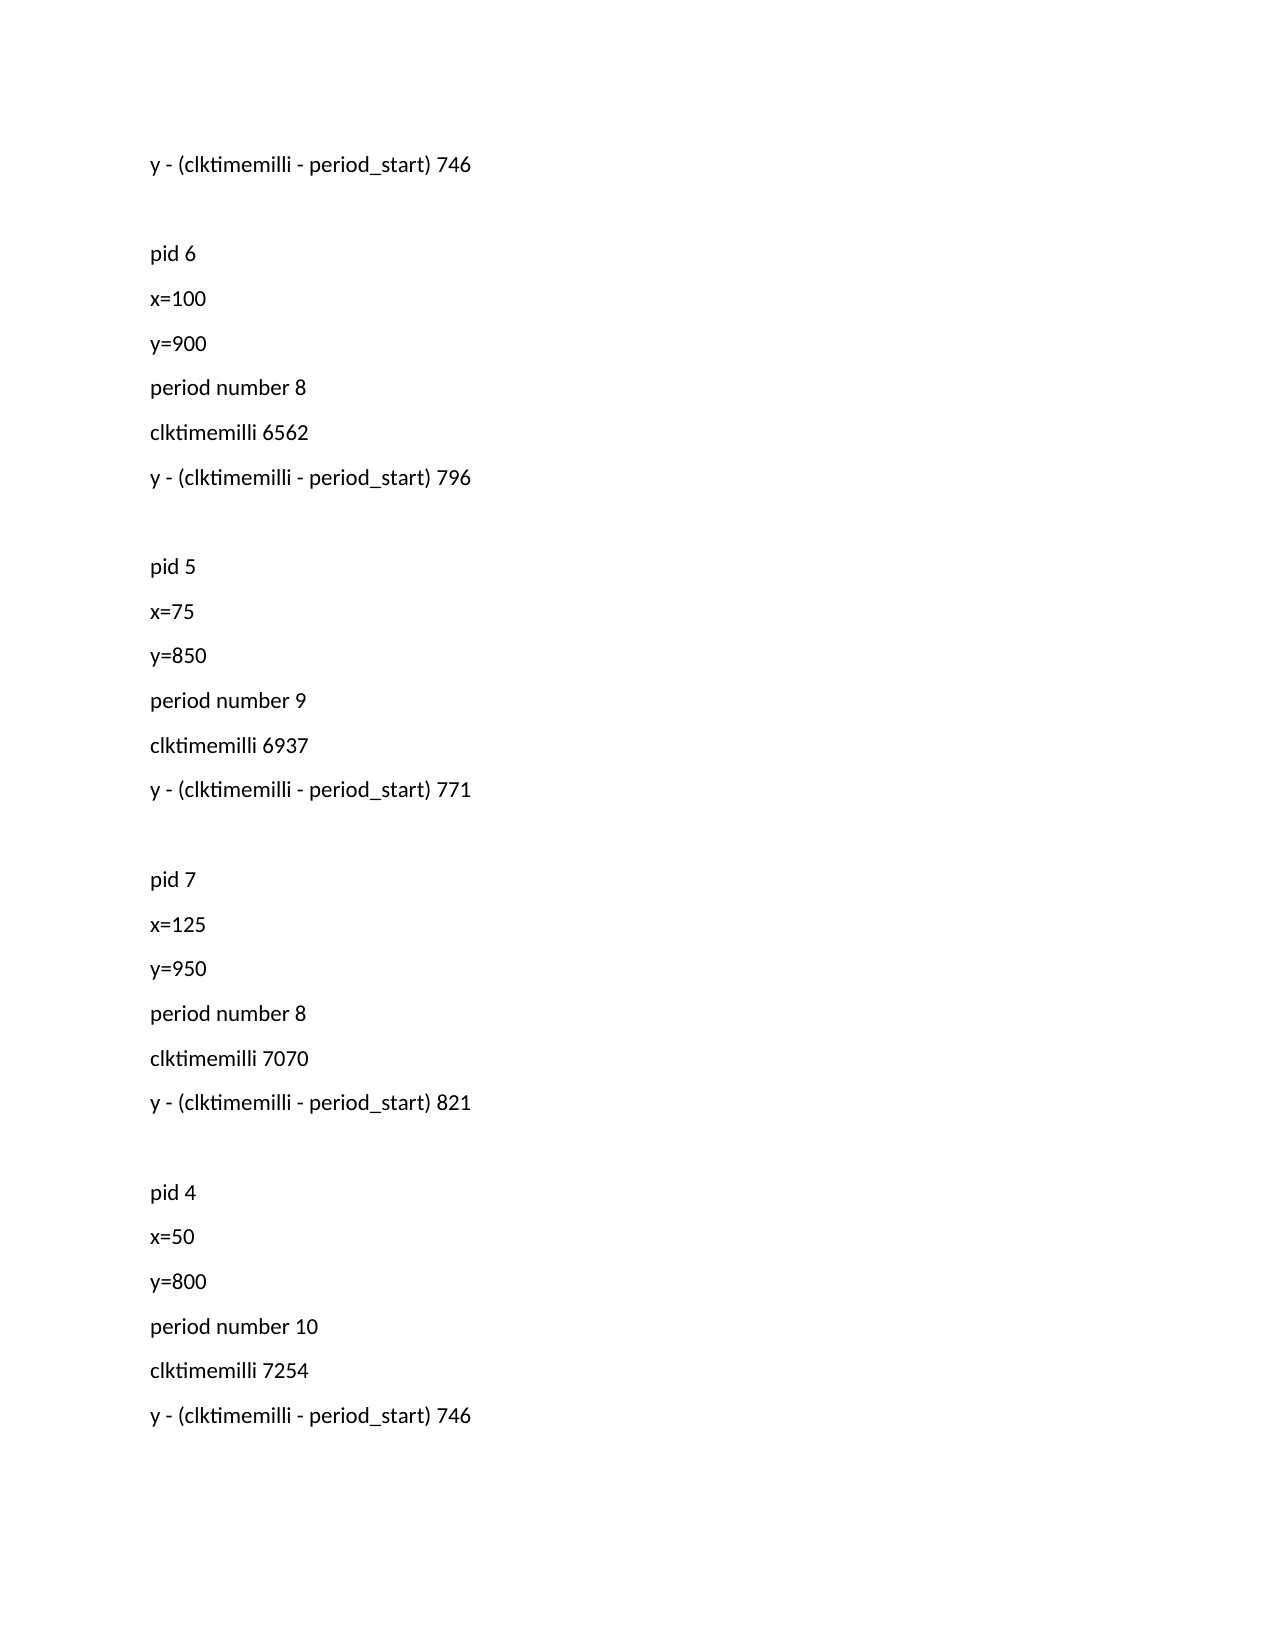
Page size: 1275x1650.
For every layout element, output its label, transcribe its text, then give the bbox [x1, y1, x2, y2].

text x=75 [150, 597, 1125, 625]
text period number 10 [150, 1312, 1125, 1340]
text y - (clktimemilli - period_start) 771 [150, 776, 1125, 804]
text pid 4 [150, 1178, 1125, 1206]
text y - (clktimemilli - period_start) 821 [150, 1088, 1125, 1116]
text period number 8 [150, 373, 1125, 401]
text y - (clktimemilli - period_start) 796 [150, 463, 1125, 491]
text y - (clktimemilli - period_start) 746 [150, 150, 1125, 178]
text y=900 [150, 329, 1125, 357]
text clktimemilli 6937 [150, 731, 1125, 759]
text pid 7 [150, 865, 1125, 893]
text period number 9 [150, 686, 1125, 714]
text clktimemilli 7254 [150, 1357, 1125, 1384]
text y=800 [150, 1267, 1125, 1295]
text pid 5 [150, 552, 1125, 580]
text period number 8 [150, 999, 1125, 1027]
text pid 6 [150, 239, 1125, 267]
text y=850 [150, 642, 1125, 669]
text clktimemilli 6562 [150, 418, 1125, 446]
text x=125 [150, 910, 1125, 938]
text x=50 [150, 1222, 1125, 1251]
text x=100 [150, 284, 1125, 312]
text y=950 [150, 954, 1125, 982]
text clktimemilli 7070 [150, 1044, 1125, 1072]
text y - (clktimemilli - period_start) 746 [150, 1401, 1125, 1429]
